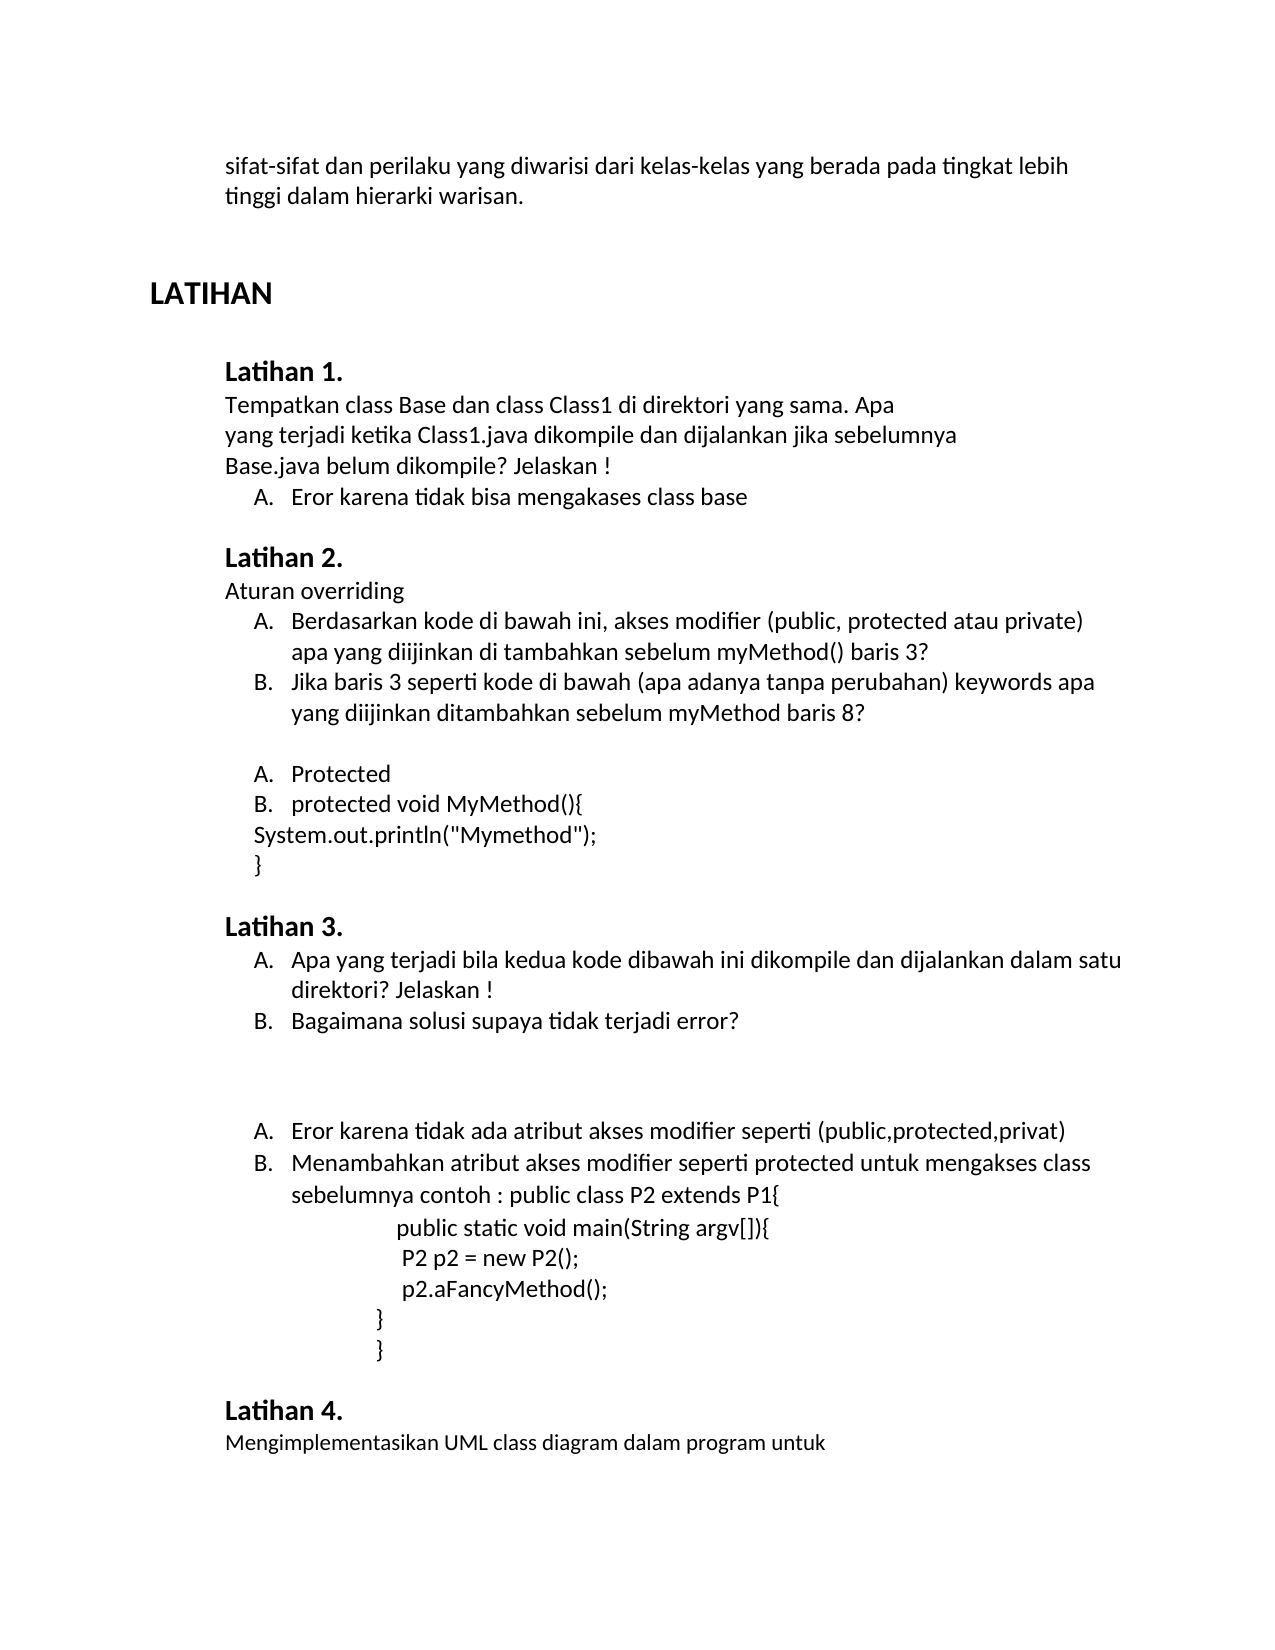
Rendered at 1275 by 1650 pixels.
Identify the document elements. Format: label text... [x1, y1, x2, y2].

text Latihan 3. [150, 908, 1125, 944]
list Berdasarkan kode di bawah ini, akses modifier (public, protected atau private) apa yang diijinkan di tambahkan sebelum myMethod() baris 3? [253, 605, 1125, 666]
text } [178, 849, 1125, 880]
list p2.aFancyMethod(); [300, 1273, 1125, 1303]
text Base.java belum dikompile? Jelaskan ! [225, 450, 1125, 481]
text Mengimplementasikan UML class diagram dalam program untuk [150, 1428, 1125, 1456]
list protected void MyMethod(){ [253, 788, 1125, 819]
text Tempatkan class Base dan class Class1 di direktori yang sama. Apa [225, 389, 1125, 420]
list Apa yang terjadi bila kedua kode dibawah ini dikompile dan dijalankan dalam satu direktori? Jelaskan ! [253, 944, 1125, 1005]
text Latihan 1. [150, 353, 1125, 389]
list Protected [253, 758, 1125, 788]
list Eror karena tidak ada atribut akses modifier seperti (public,protected,privat) [253, 1115, 1125, 1145]
text } [262, 1334, 1125, 1364]
text } [262, 1303, 1125, 1334]
text yang terjadi ketika Class1.java dikompile dan dijalankan jika sebelumnya [225, 420, 1125, 450]
list Menambahkan atribut akses modifier seperti protected untuk mengakses class sebelumnya contoh : public class P2 extends P1{ [253, 1147, 1125, 1210]
text Latihan 2. [150, 539, 1125, 575]
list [225, 150, 1125, 211]
text Aturan overriding [150, 575, 1125, 605]
list P2 p2 = new P2(); [300, 1242, 1125, 1273]
text System.out.println("Mymethod"); [178, 819, 1125, 849]
text LATIHAN [150, 272, 1125, 313]
list Eror karena tidak bisa mengakases class base [253, 481, 1125, 511]
list Bagaimana solusi supaya tidak terjadi error? [253, 1005, 1125, 1035]
text Latihan 4. [150, 1392, 1125, 1428]
list public static void main(String argv[]){ [300, 1212, 1125, 1242]
list Jika baris 3 seperti kode di bawah (apa adanya tanpa perubahan) keywords apa yang diijinkan ditambahkan sebelum myMethod baris 8? [253, 666, 1125, 727]
